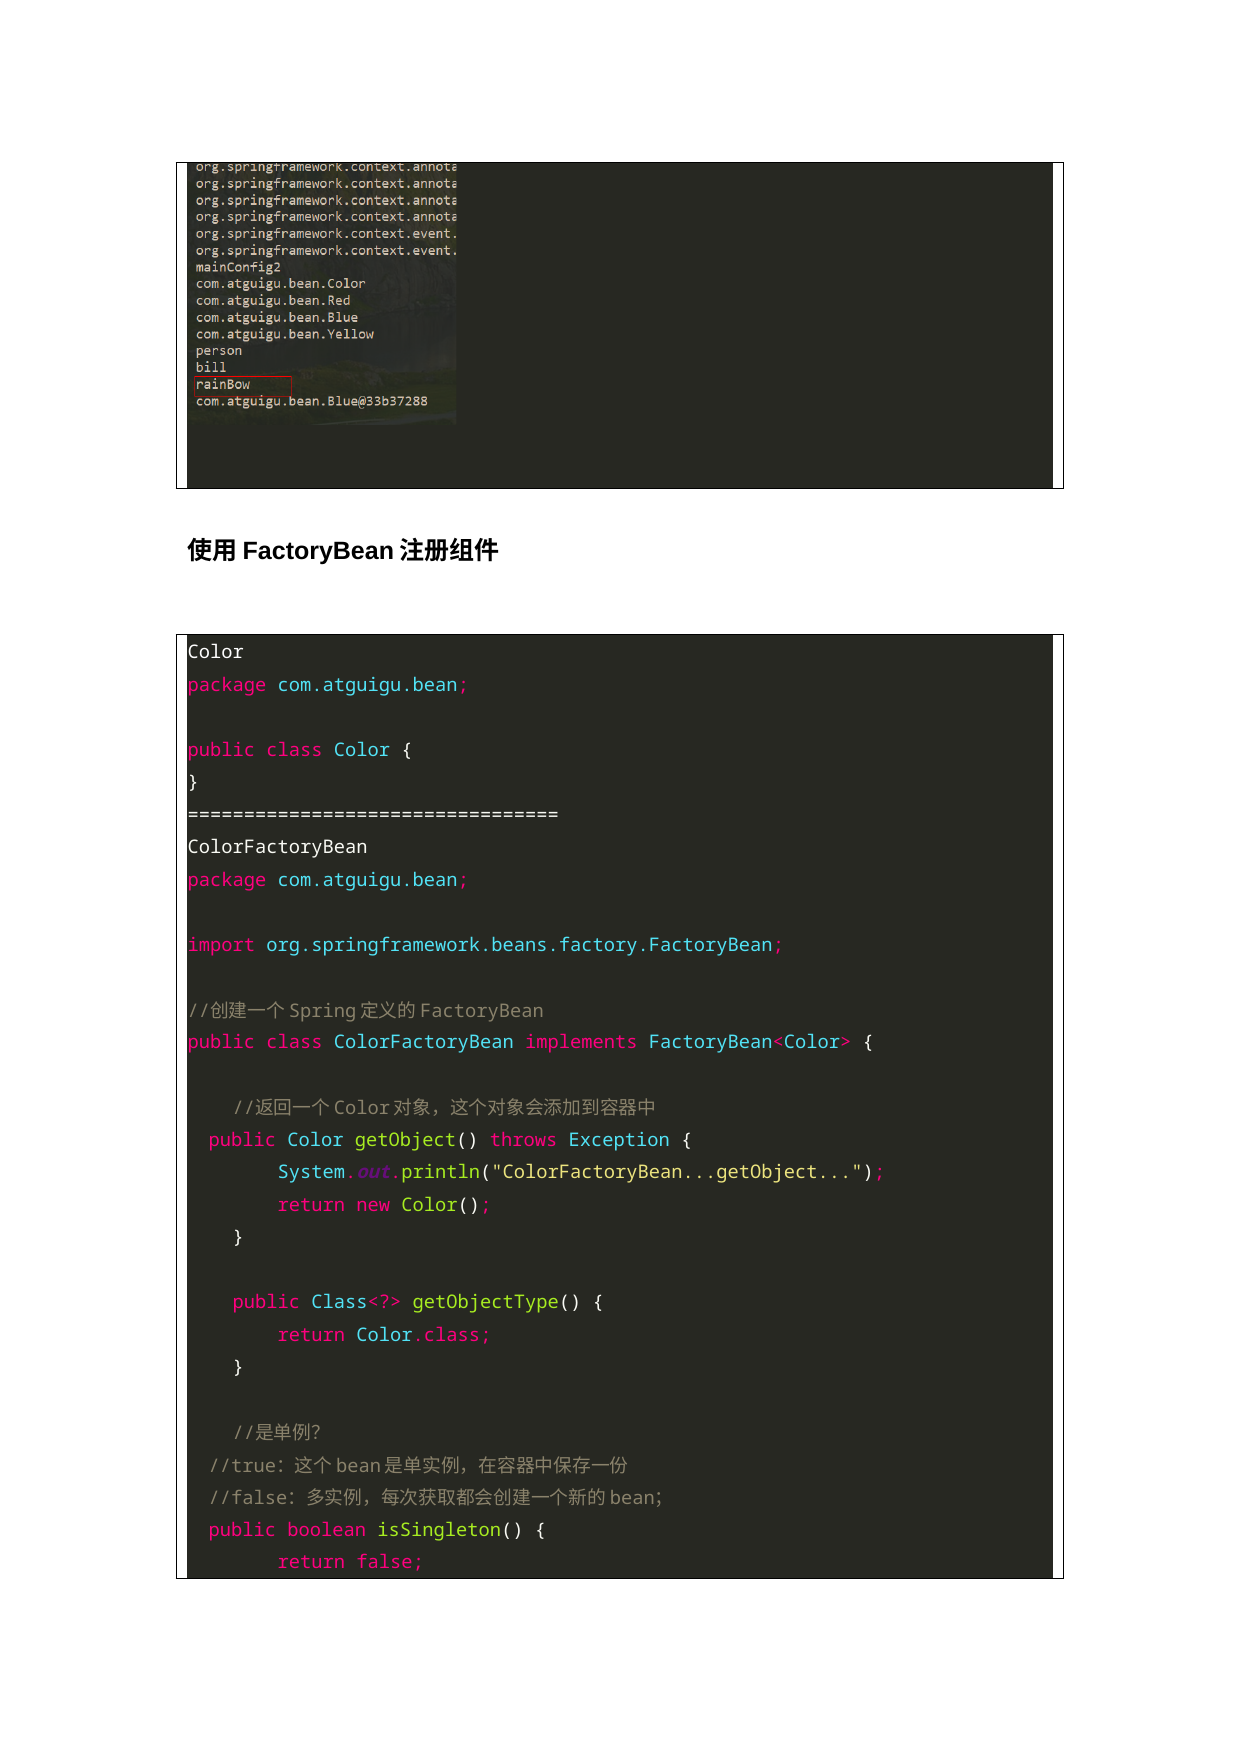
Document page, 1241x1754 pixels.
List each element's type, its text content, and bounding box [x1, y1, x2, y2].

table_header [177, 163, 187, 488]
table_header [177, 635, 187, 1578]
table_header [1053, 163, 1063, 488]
picture [187, 163, 457, 425]
subtitle 使用FactoryBean注册组件 [187, 516, 1053, 581]
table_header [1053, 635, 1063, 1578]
